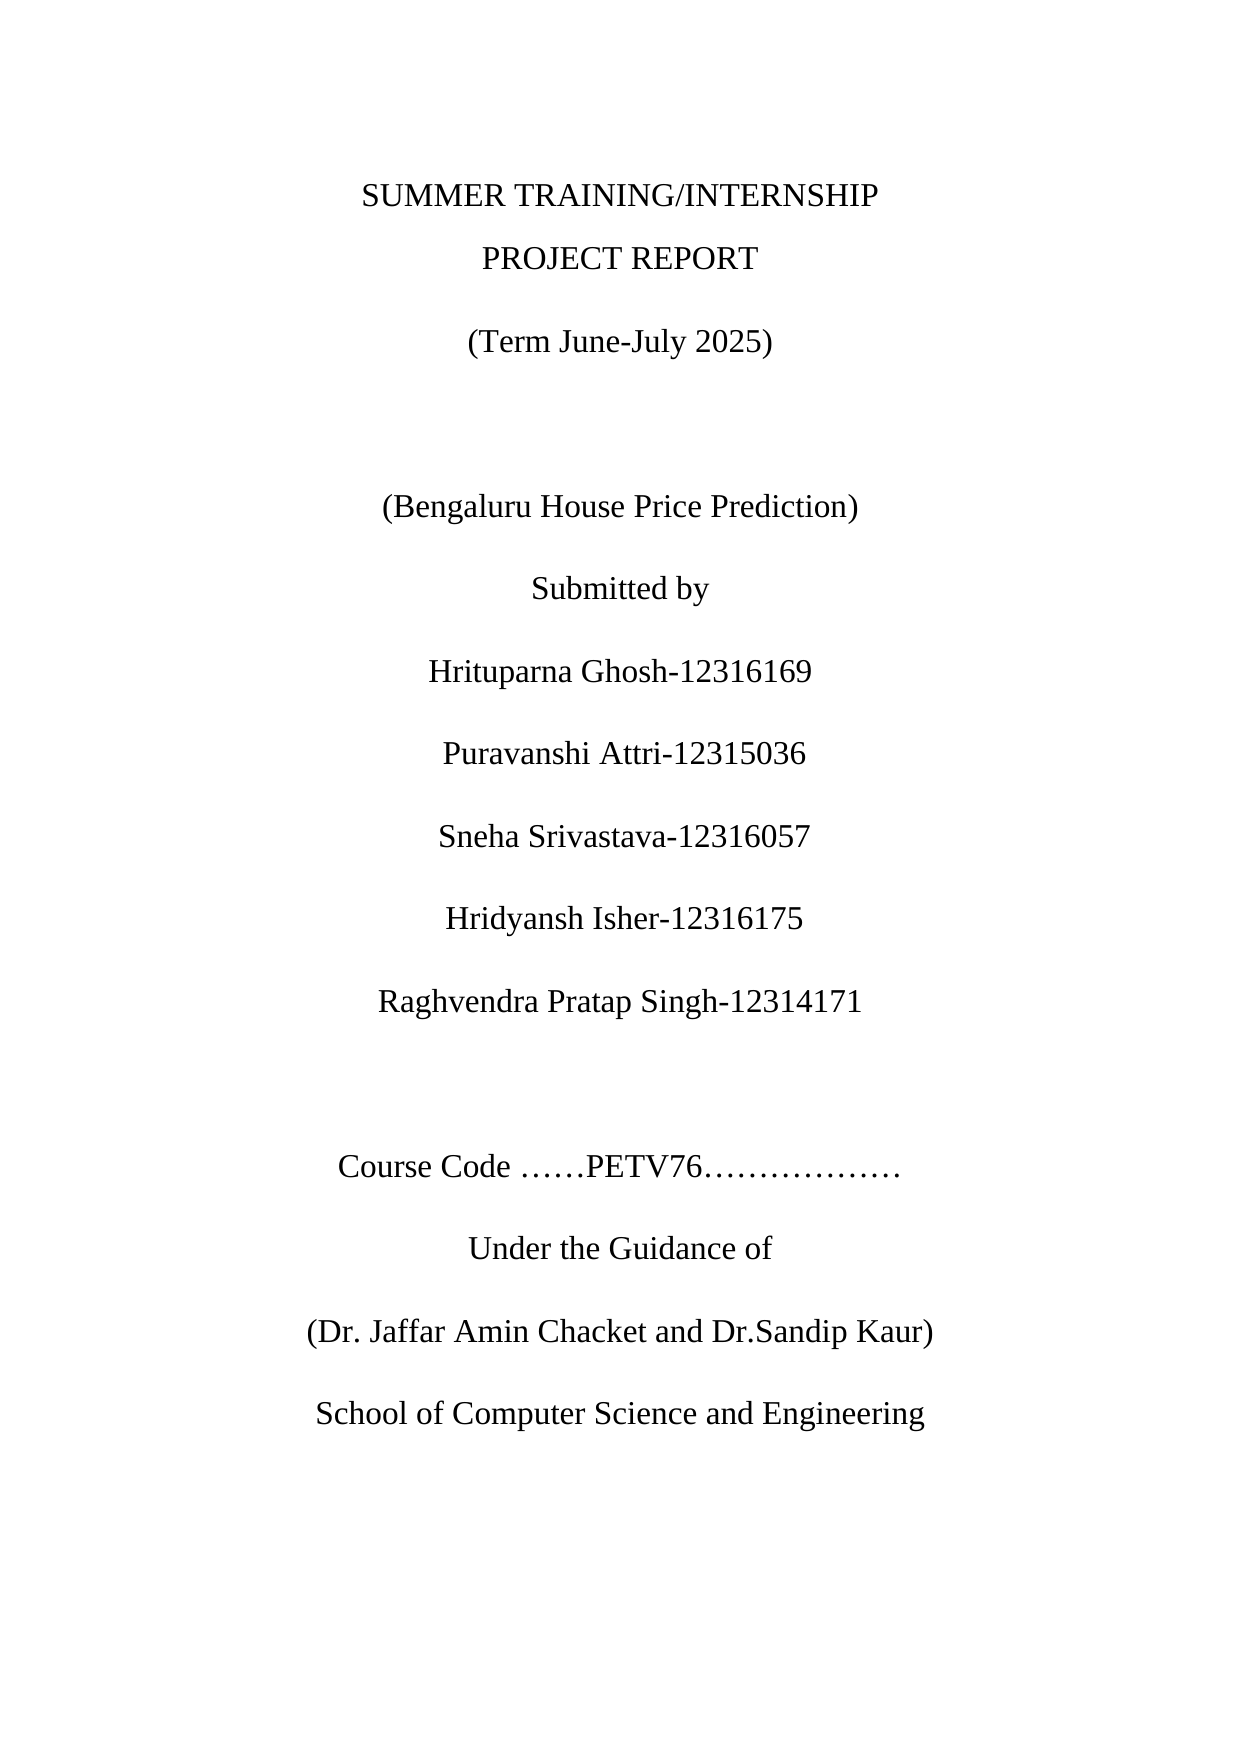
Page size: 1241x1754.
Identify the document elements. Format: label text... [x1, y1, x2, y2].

text (Dr. Jaffar Amin Chacket and Dr.Sandip Kaur) [150, 1311, 1090, 1349]
text (Bengaluru House Price Prediction) [150, 486, 1090, 524]
text PROJECT REPORT [150, 238, 1090, 277]
text Sneha Srivastava-12316057 [150, 816, 1090, 854]
text SUMMER TRAINING/INTERNSHIP [150, 175, 1090, 213]
text (Term June-July 2025) [150, 321, 1090, 359]
text Submitted by [150, 568, 1090, 607]
text Hridyansh Isher-12316175 [150, 898, 1090, 937]
text Raghvendra Pratap Singh-12314171 [150, 981, 1090, 1019]
text School of Computer Science and Engineering [150, 1393, 1090, 1432]
text Hrituparna Ghosh-12316169 [150, 651, 1090, 689]
text Course Code ……PETV76……………… [150, 1146, 1090, 1184]
text Under the Guidance of [150, 1228, 1090, 1267]
text Puravanshi Attri-12315036 [150, 733, 1090, 772]
